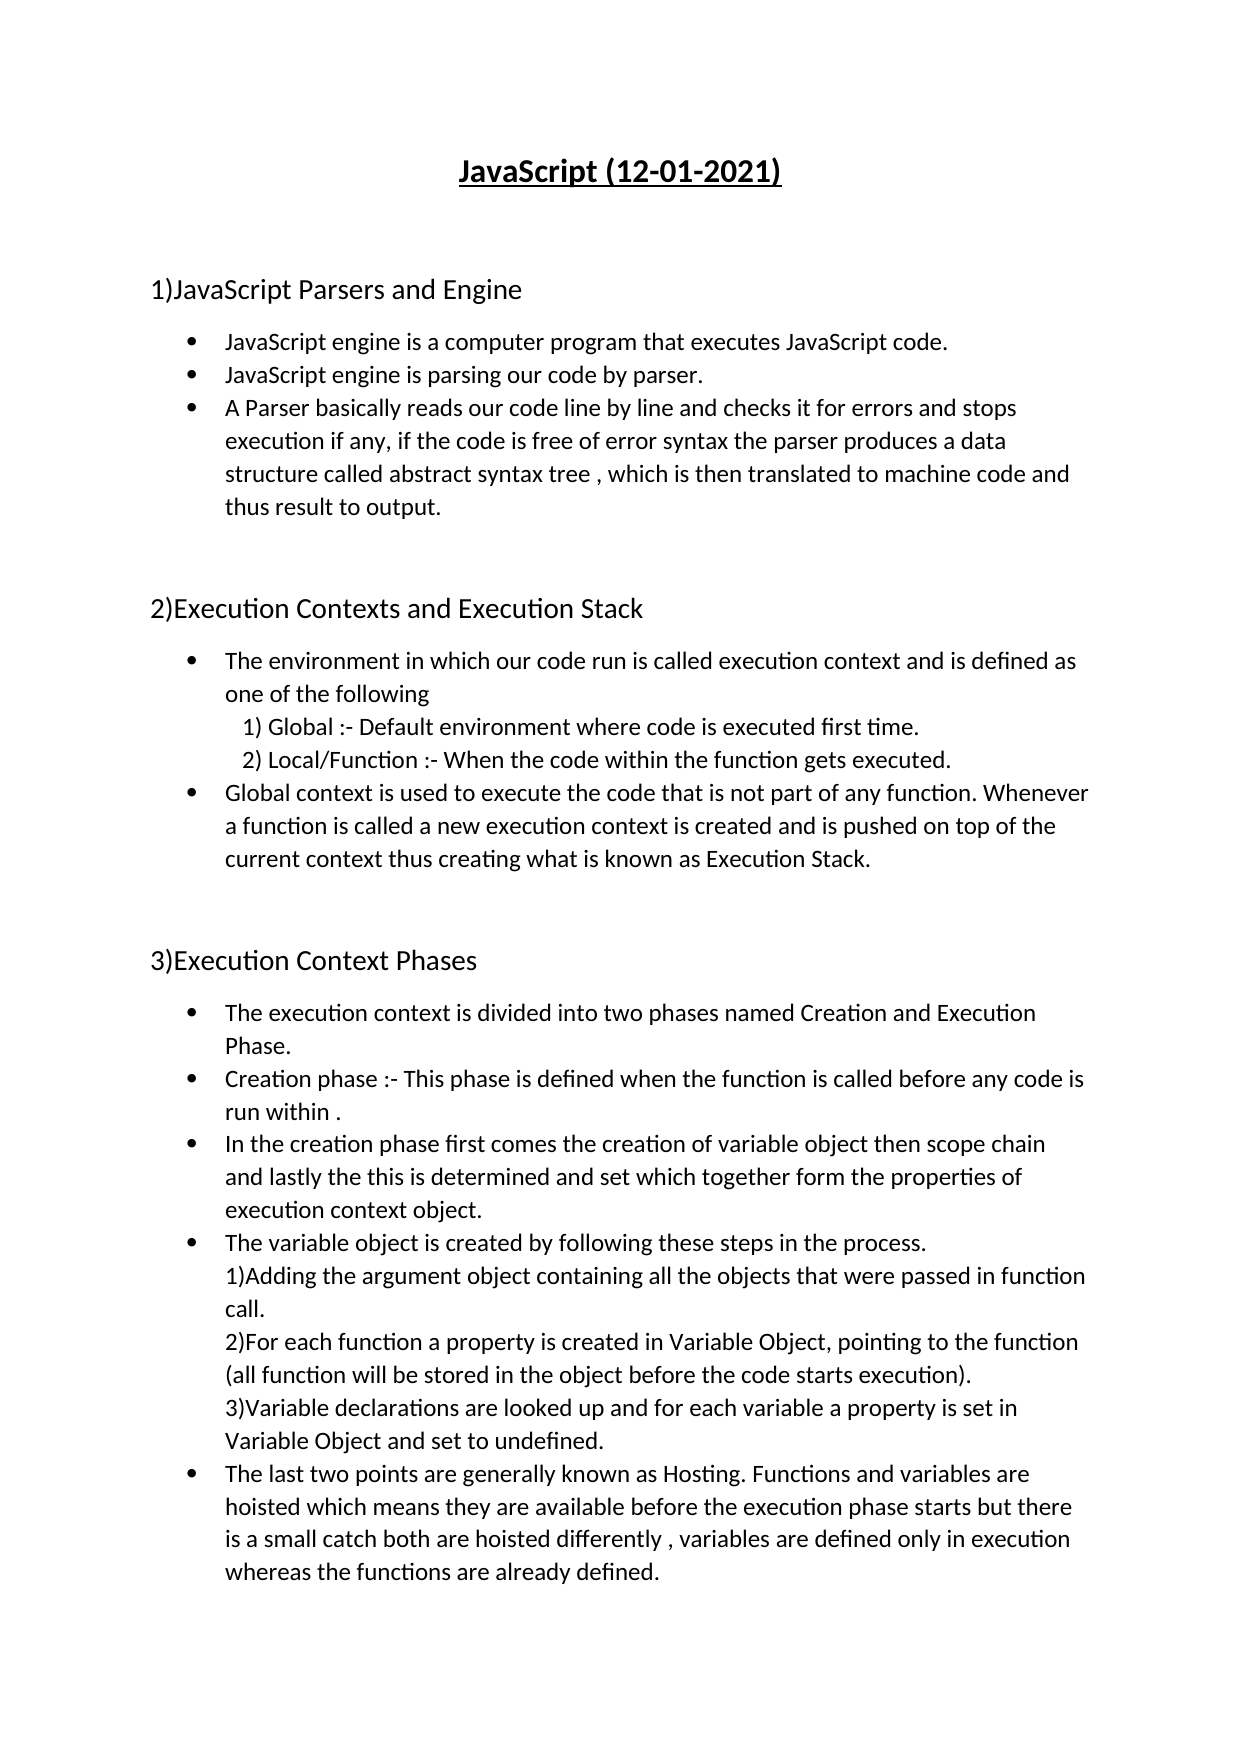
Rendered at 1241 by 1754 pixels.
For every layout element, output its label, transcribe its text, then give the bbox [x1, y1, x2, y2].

list The execution context is divided into two phases named Creation and Execution Phase. [187, 997, 1090, 1060]
text 1)JavaScript Parsers and Engine [150, 271, 1090, 307]
list 1) Global :- Default environment where code is executed first time. [225, 711, 1090, 742]
text JavaScript (12-01-2021) [150, 150, 1090, 191]
list The variable object is created by following these steps in the process. [187, 1227, 1090, 1258]
list The environment in which our code run is called execution context and is defined as one of the following [187, 645, 1090, 709]
list 3)Variable declarations are looked up and for each variable a property is set in Variable Object and set to undefined. [225, 1392, 1090, 1455]
list 1)Adding the argument object containing all the objects that were passed in function call. [225, 1260, 1090, 1324]
list In the creation phase first comes the creation of variable object then scope chain and lastly the this is determined and set which together form the properties of execution context object. [187, 1129, 1090, 1225]
list 2)For each function a property is created in Variable Object, pointing to the function (all function will be stored in the object before the code starts execution). [225, 1326, 1090, 1389]
list 2) Local/Function :- When the code within the function gets executed. [225, 744, 1090, 774]
list Global context is used to execute the code that is not part of any function. Whenever a function is called a new execution context is created and is pushed on top of the current context thus creating what is known as Execution Stack. [187, 777, 1090, 873]
list The last two points are generally known as Hosting. Functions and variables are hoisted which means they are available before the execution phase starts but there is a small catch both are hoisted differently , variables are defined only in execution whereas the functions are already defined. [187, 1458, 1090, 1587]
text 2)Execution Contexts and Execution Stack [150, 590, 1090, 626]
list Creation phase :- This phase is defined when the function is called before any code is run within . [187, 1063, 1090, 1126]
list A Parser basically reads our code line by line and checks it for errors and stops execution if any, if the code is free of error syntax the parser produces a data structure called abstract syntax tree , which is then translated to machine code and thus result to output. [187, 392, 1090, 521]
list JavaScript engine is a computer program that executes JavaScript code. [187, 326, 1090, 357]
text 3)Execution Context Phases [150, 942, 1090, 977]
list JavaScript engine is parsing our code by parser. [187, 359, 1090, 390]
